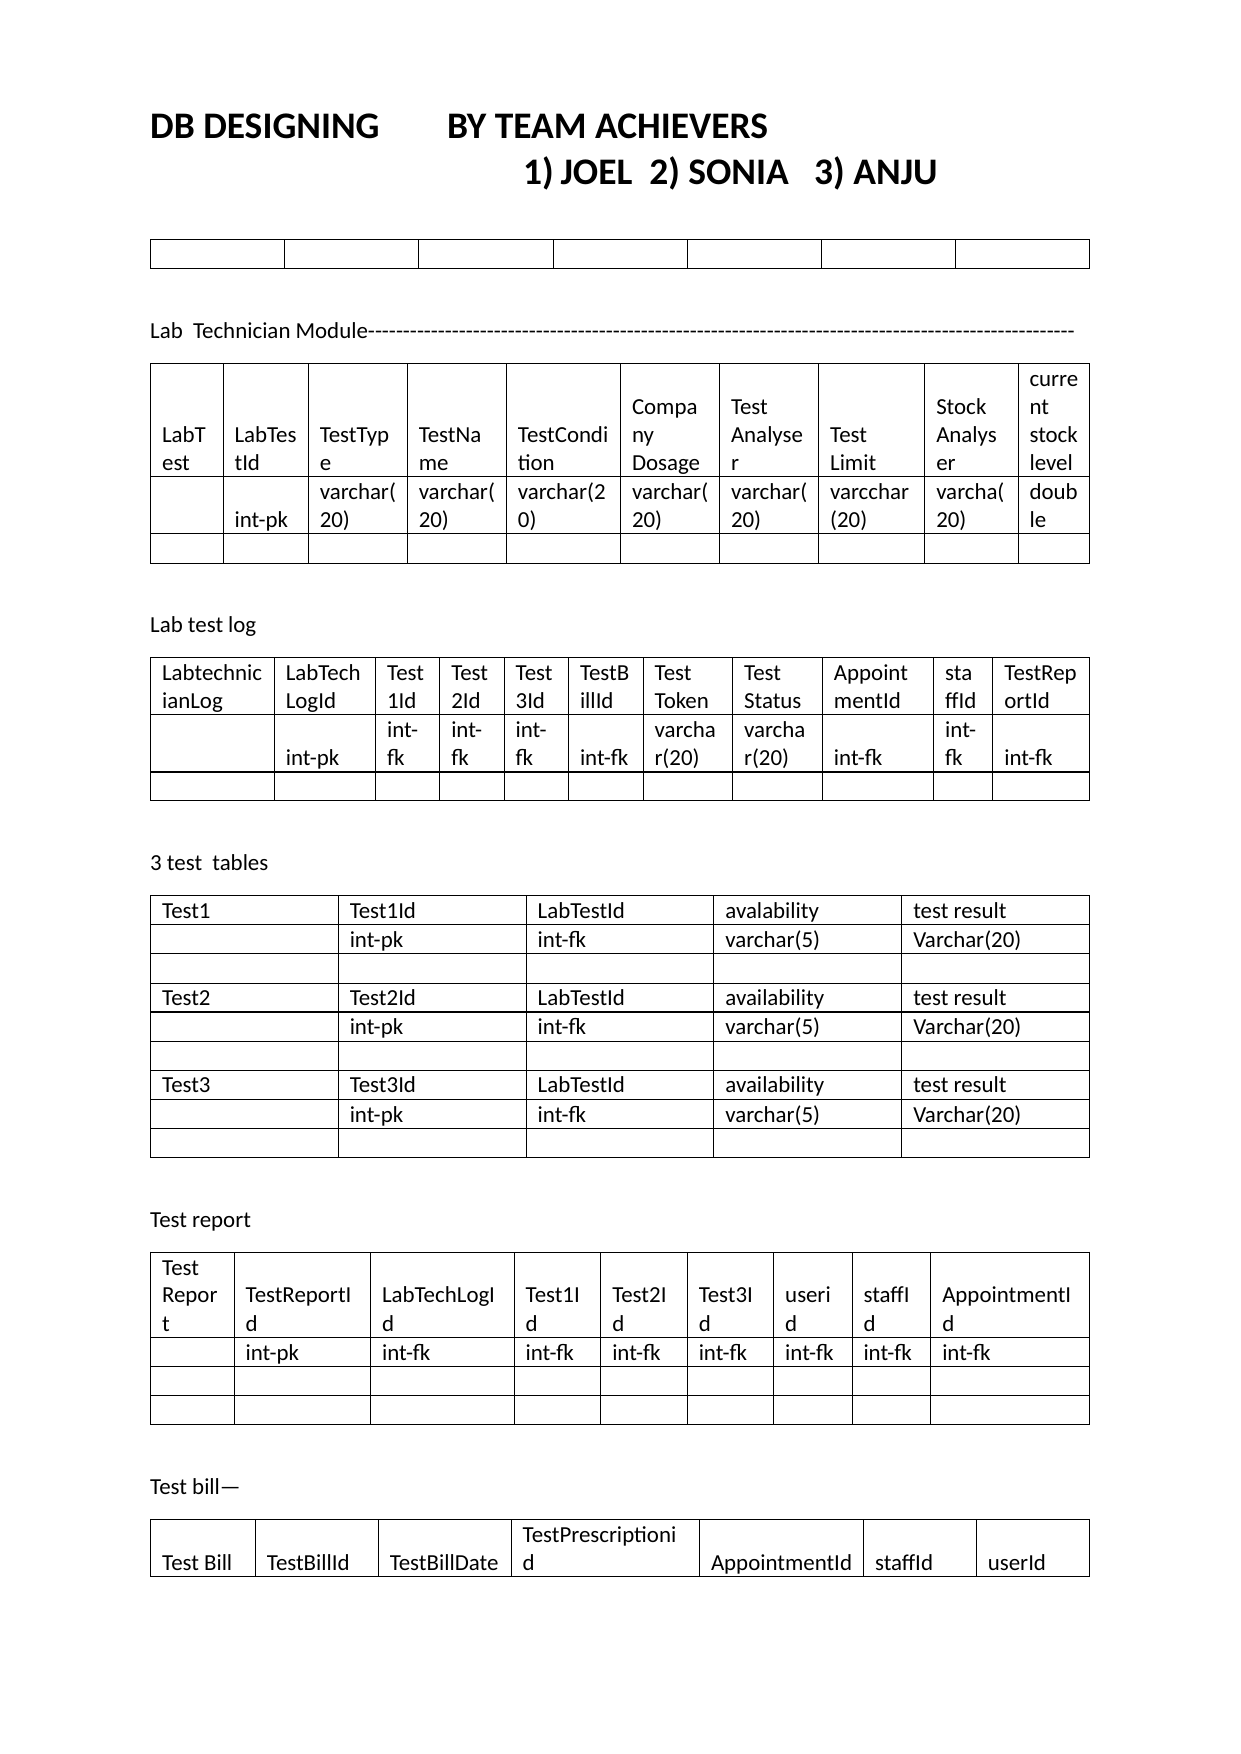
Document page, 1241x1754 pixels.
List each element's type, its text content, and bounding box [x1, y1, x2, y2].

table_cell int-fk [440, 715, 504, 771]
table_header Test1 [151, 896, 338, 924]
table_cell [339, 954, 526, 982]
table_header Test Analyser [720, 364, 818, 476]
table_cell [419, 240, 553, 268]
table_cell [151, 534, 223, 562]
table_cell varchar(20) [644, 715, 732, 771]
table_cell varcchar(20) [819, 477, 924, 533]
table_header TestCondition [507, 364, 620, 476]
table_cell LabTestId [527, 1071, 713, 1099]
table_cell [714, 1129, 901, 1157]
table_cell Varchar(20) [902, 925, 1089, 953]
table_cell varchar(5) [714, 925, 901, 953]
table_header TestBillId [569, 658, 643, 714]
table_header Test Status [733, 658, 822, 714]
table_header LabTechLogId [275, 658, 375, 714]
table_cell [601, 1367, 687, 1395]
table_cell [151, 477, 223, 533]
table_cell [151, 1013, 338, 1041]
table_cell int-pk [339, 1100, 526, 1128]
table_cell [853, 1367, 930, 1395]
table_header LabTechLogId [371, 1253, 514, 1337]
table_cell varchar(5) [714, 1013, 901, 1041]
table_header TestReportId [993, 658, 1089, 714]
table_cell [339, 1042, 526, 1069]
table_cell [275, 773, 375, 800]
table_header Test1Id [376, 658, 439, 714]
table_header Test3Id [688, 1253, 773, 1337]
table_cell [931, 1367, 1089, 1395]
table_header AppointmentId [700, 1520, 863, 1576]
table_cell int-fk [931, 1338, 1089, 1366]
table_cell test result [902, 984, 1089, 1011]
table_cell int-fk [527, 925, 713, 953]
table_cell int-fk [569, 715, 643, 771]
table_cell varcha(20) [925, 477, 1018, 533]
table_cell [440, 773, 504, 800]
table_cell int-fk [853, 1338, 930, 1366]
table_cell [505, 773, 568, 800]
table_header Test Token [644, 658, 732, 714]
table_cell Varchar(20) [902, 1013, 1089, 1041]
table_header LabtechnicianLog [151, 658, 274, 714]
table_cell [527, 1042, 713, 1069]
table_cell varchar(20) [621, 477, 719, 533]
table_cell Test3 [151, 1071, 338, 1099]
table_cell int-fk [376, 715, 439, 771]
table_cell [902, 1129, 1089, 1157]
table_header TestPrescriptionid [512, 1520, 699, 1576]
table_cell int-fk [823, 715, 933, 771]
table_cell [720, 534, 818, 562]
table_cell [644, 773, 732, 800]
table_cell [688, 1396, 773, 1424]
text Lab Technician Module----------------------------------------------------------------------------------------------------- [150, 316, 1090, 344]
table_cell int-fk [527, 1100, 713, 1128]
table_cell [408, 534, 506, 562]
table_header test result [902, 896, 1089, 924]
table_cell [823, 773, 933, 800]
table_cell varchar(20) [720, 477, 818, 533]
table_header Test2Id [601, 1253, 687, 1337]
table_cell [714, 954, 901, 982]
table_cell [621, 534, 719, 562]
table_cell int-fk [601, 1338, 687, 1366]
table_header TestBillDate [379, 1520, 511, 1576]
text Test report [150, 1205, 1090, 1233]
table_header LabTest [151, 364, 223, 476]
table_cell Test2 [151, 984, 338, 1011]
table_cell [151, 925, 338, 953]
table_cell [151, 1367, 234, 1395]
table_header Test3Id [505, 658, 568, 714]
table_header staffId [853, 1253, 930, 1337]
table_header staffId [934, 658, 992, 714]
table_cell [688, 1367, 773, 1395]
table_cell [224, 534, 308, 562]
table_header Company Dosage [621, 364, 719, 476]
table_cell [151, 954, 338, 982]
table_header userid [774, 1253, 852, 1337]
table_cell [309, 534, 407, 562]
table_cell varchar(20) [408, 477, 506, 533]
table_header current stock level [1019, 364, 1089, 476]
table_cell [371, 1396, 514, 1424]
table_header TestType [309, 364, 407, 476]
table_header AppointmentId [823, 658, 933, 714]
table_cell [151, 240, 284, 268]
table_cell [527, 954, 713, 982]
table_cell varchar(5) [714, 1100, 901, 1128]
table_cell availability [714, 1071, 901, 1099]
table_cell [339, 1129, 526, 1157]
table_cell int-pk [224, 477, 308, 533]
table_header LabTestId [527, 896, 713, 924]
table_cell [151, 1129, 338, 1157]
table_cell int-fk [688, 1338, 773, 1366]
table_cell [151, 773, 274, 800]
table_header LabTestId [224, 364, 308, 476]
table_cell [235, 1367, 370, 1395]
table_cell [902, 954, 1089, 982]
table_cell varchar(20) [507, 477, 620, 533]
table_cell [151, 715, 274, 771]
table_header userId [977, 1520, 1089, 1576]
table_cell [569, 773, 643, 800]
table_cell [688, 240, 821, 268]
table_header TestName [408, 364, 506, 476]
table_cell [285, 240, 418, 268]
table_header avalability [714, 896, 901, 924]
table_cell int-fk [993, 715, 1089, 771]
table_cell varchar(20) [309, 477, 407, 533]
text Lab test log [150, 610, 1090, 638]
table_cell [601, 1396, 687, 1424]
table_cell [956, 240, 1089, 268]
table_cell test result [902, 1071, 1089, 1099]
table_header Test2Id [440, 658, 504, 714]
table_cell LabTestId [527, 984, 713, 1011]
table_cell availability [714, 984, 901, 1011]
table_cell [527, 1129, 713, 1157]
table_cell [376, 773, 439, 800]
table_cell [902, 1042, 1089, 1069]
text Test bill— [150, 1472, 1090, 1500]
table_header TestBillId [256, 1520, 378, 1576]
table_cell int-fk [774, 1338, 852, 1366]
table_cell [371, 1367, 514, 1395]
table_cell Test2Id [339, 984, 526, 1011]
table_cell double [1019, 477, 1089, 533]
table_cell int-fk [515, 1338, 600, 1366]
table_cell Varchar(20) [902, 1100, 1089, 1128]
table_cell int-fk [934, 715, 992, 771]
table_cell [714, 1042, 901, 1069]
table_cell [554, 240, 687, 268]
table_header Test1Id [339, 896, 526, 924]
table_cell [507, 534, 620, 562]
table_cell Test3Id [339, 1071, 526, 1099]
table_cell [151, 1100, 338, 1128]
table_header staffId [864, 1520, 976, 1576]
table_cell [1019, 534, 1089, 562]
table_cell [853, 1396, 930, 1424]
table_header Stock Analyser [925, 364, 1018, 476]
table_cell varchar(20) [733, 715, 822, 771]
table_cell [235, 1396, 370, 1424]
table_cell int-fk [527, 1013, 713, 1041]
text 3 test tables [150, 848, 1090, 876]
table_header TestReportId [235, 1253, 370, 1337]
table_cell [934, 773, 992, 800]
table_header Test Bill [151, 1520, 255, 1576]
table_cell [931, 1396, 1089, 1424]
table_cell [925, 534, 1018, 562]
table_cell [515, 1396, 600, 1424]
table_header AppointmentId [931, 1253, 1089, 1337]
table_cell [151, 1338, 234, 1366]
table_cell [515, 1367, 600, 1395]
table_cell int-pk [339, 1013, 526, 1041]
table_cell [822, 240, 955, 268]
table_cell int-pk [339, 925, 526, 953]
table_cell [993, 773, 1089, 800]
table_cell [819, 534, 924, 562]
table_cell [774, 1367, 852, 1395]
table_header Test1Id [515, 1253, 600, 1337]
table_cell [774, 1396, 852, 1424]
table_cell [733, 773, 822, 800]
table_cell [151, 1396, 234, 1424]
table_cell int-pk [235, 1338, 370, 1366]
table_cell [151, 1042, 338, 1069]
table_cell int-fk [371, 1338, 514, 1366]
table_header Test Report [151, 1253, 234, 1337]
table_cell int-pk [275, 715, 375, 771]
table_cell int-fk [505, 715, 568, 771]
table_header Test Limit [819, 364, 924, 476]
